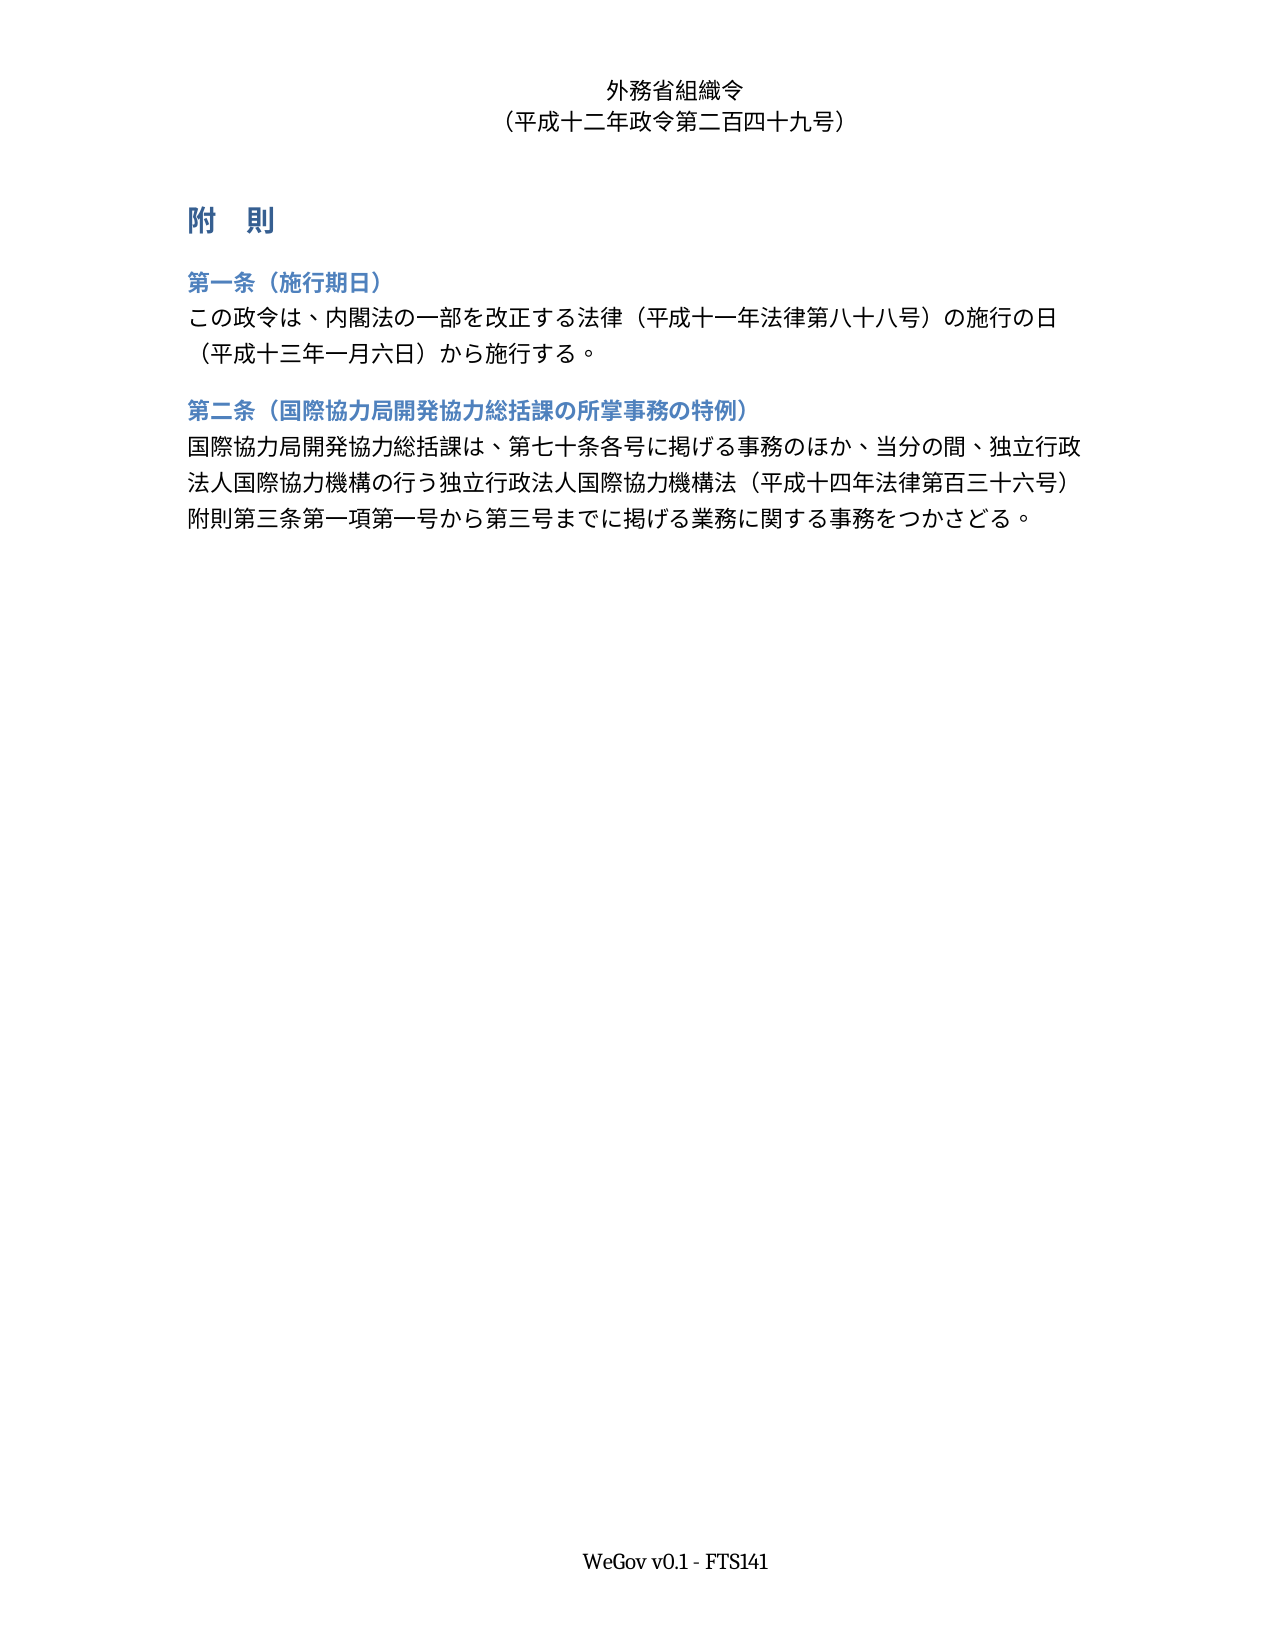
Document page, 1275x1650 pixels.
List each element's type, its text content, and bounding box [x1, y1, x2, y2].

subtitle 第二条（国際協力局開発協力総括課の所掌事務の特例） [187, 395, 1087, 426]
subtitle 第一条（施行期日） [187, 266, 1087, 298]
text 国際協力局開発協力総括課は、第七十条各号に掲げる事務のほか、当分の間、独立行政法人国際協力機構の行う独立行政法人国際協力機構法（平成十四年法律第百三十六号）附則第三条第一項第一号から第三号までに掲げる業務に関する事務をつかさどる。 [187, 431, 1087, 534]
subtitle 附 則 [187, 200, 1087, 240]
text この政令は、内閣法の一部を改正する法律（平成十一年法律第八十八号）の施行の日（平成十三年一月六日）から施行する。 [187, 302, 1087, 369]
